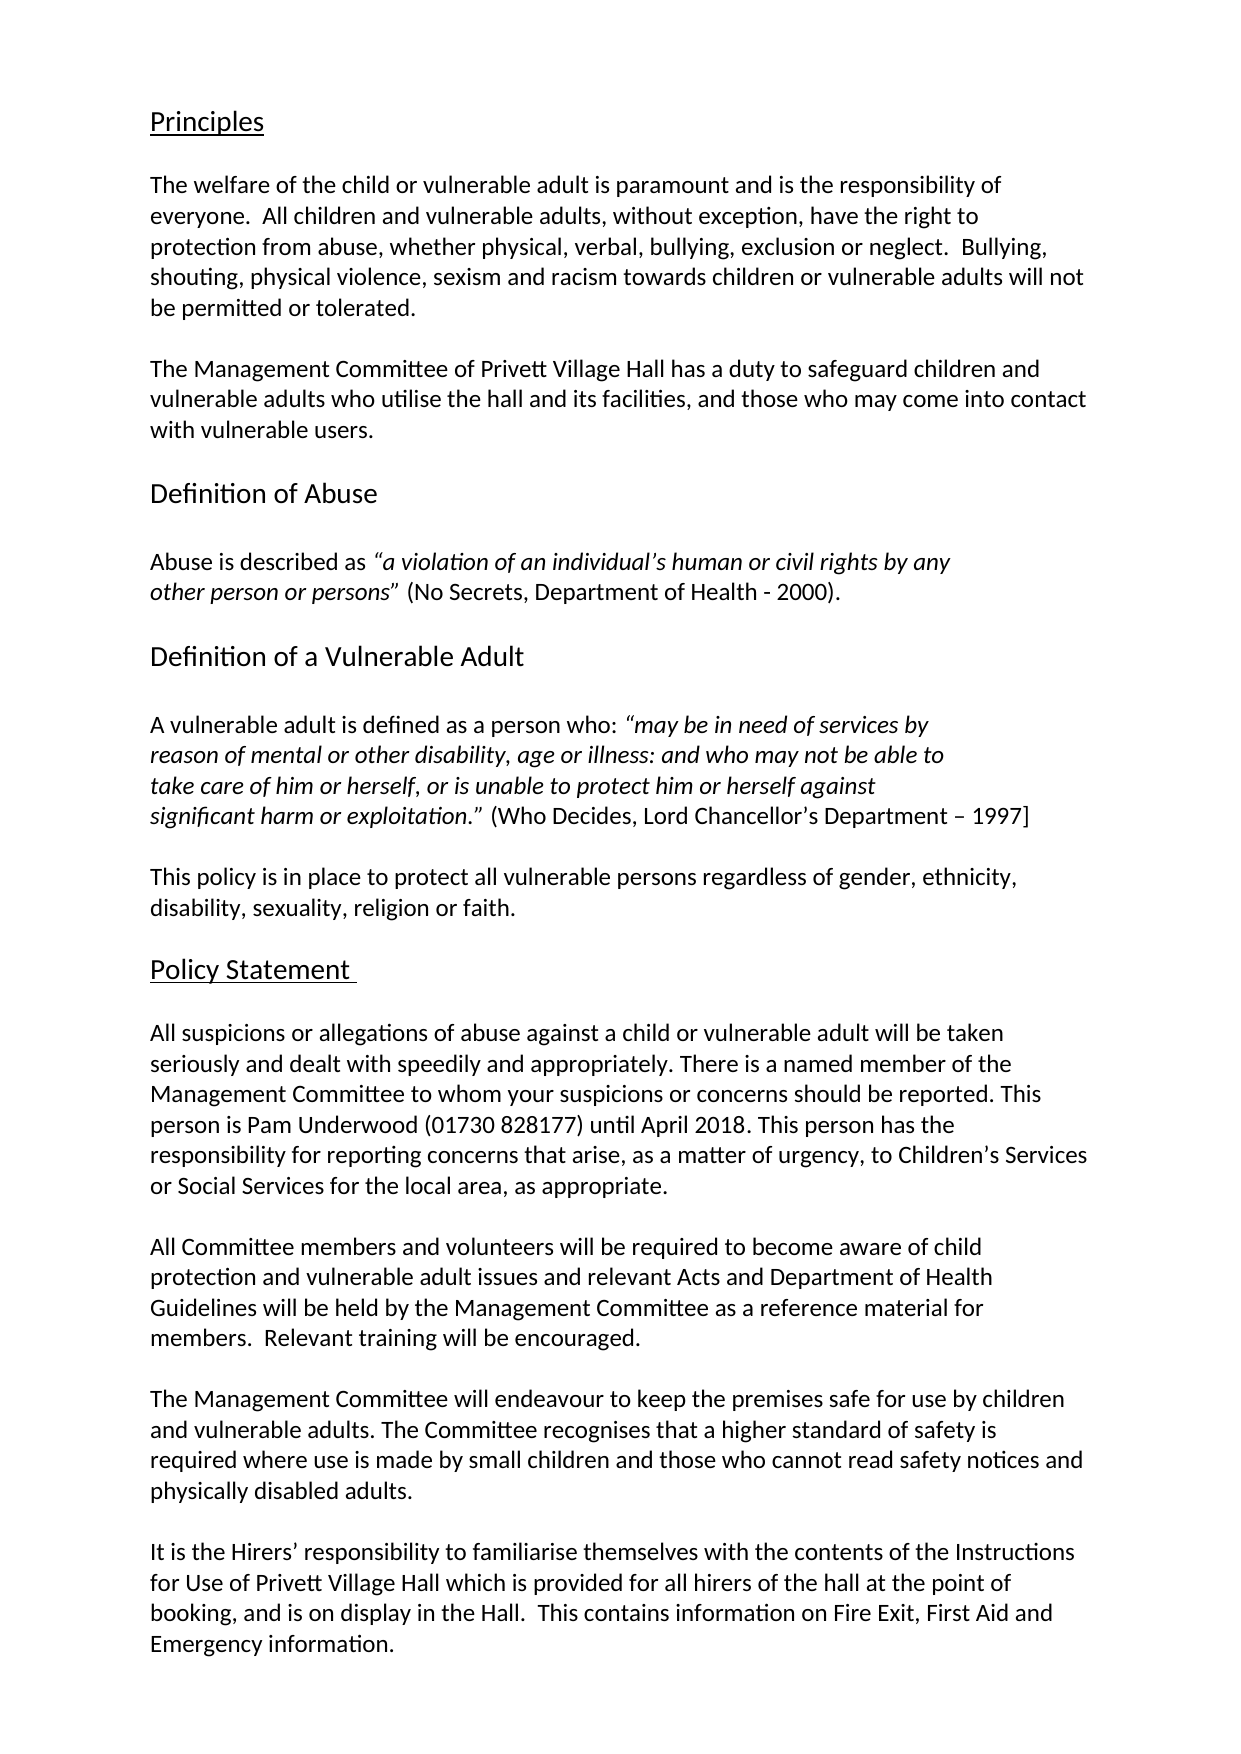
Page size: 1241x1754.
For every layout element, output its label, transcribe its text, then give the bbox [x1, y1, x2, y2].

text The welfare of the child or vulnerable adult is paramount and is the responsibility of everyone. All children and vulnerable adults, without exception, have the right to protection from abuse, whether physical, verbal, bullying, exclusion or neglect. Bullying, shouting, physical violence, sexism and racism towards children or vulnerable adults will not be permitted or tolerated. [150, 169, 1090, 322]
text Definition of Abuse [150, 475, 1090, 510]
text The Management Committee will endeavour to keep the premises safe for use by children and vulnerable adults. The Committee recognises that a higher standard of safety is required where use is made by small children and those who cannot read safety notices and physically disabled adults. [150, 1384, 1090, 1506]
text Abuse is described as “a violation of an individual’s human or civil rights by any [150, 546, 1090, 577]
text significant harm or exploitation.” (Who Decides, Lord Chancellor’s Department – 1997] [150, 800, 1090, 831]
text Principles [150, 103, 1090, 139]
text Definition of a Vulnerable Adult [150, 638, 1090, 673]
text other person or persons” (No Secrets, Department of Health - 2000). [150, 577, 1090, 607]
text The Management Committee of Privett Village Hall has a duty to safeguard children and vulnerable adults who utilise the hall and its facilities, and those who may come into contact with vulnerable users. [150, 353, 1090, 444]
text All Committee members and volunteers will be required to become aware of child protection and vulnerable adult issues and relevant Acts and Department of Health Guidelines will be held by the Management Committee as a reference material for members. Relevant training will be encouraged. [150, 1231, 1090, 1353]
text Policy Statement [150, 951, 1090, 987]
text take care of him or herself, or is unable to protect him or herself against [150, 770, 1090, 800]
text This policy is in place to protect all vulnerable persons regardless of gender, ethnicity, disability, sexuality, religion or faith. [150, 861, 1090, 922]
text It is the Hirers’ responsibility to familiarise themselves with the contents of the Instructions for Use of Privett Village Hall which is provided for all hirers of the hall at the point of booking, and is on display in the Hall. This contains information on Fire Exit, First Aid and Emergency information. [150, 1536, 1090, 1658]
text A vulnerable adult is defined as a person who: “may be in need of services by [150, 709, 1090, 739]
text reason of mental or other disability, age or illness: and who may not be able to [150, 739, 1090, 770]
text All suspicions or allegations of abuse against a child or vulnerable adult will be taken seriously and dealt with speedily and appropriately. There is a named member of the Management Committee to whom your suspicions or concerns should be reported. This person is Pam Underwood (01730 828177) until April 2018. This person has the responsibility for reporting concerns that arise, as a matter of urgency, to Children’s Services or Social Services for the local area, as appropriate. [150, 1017, 1090, 1201]
